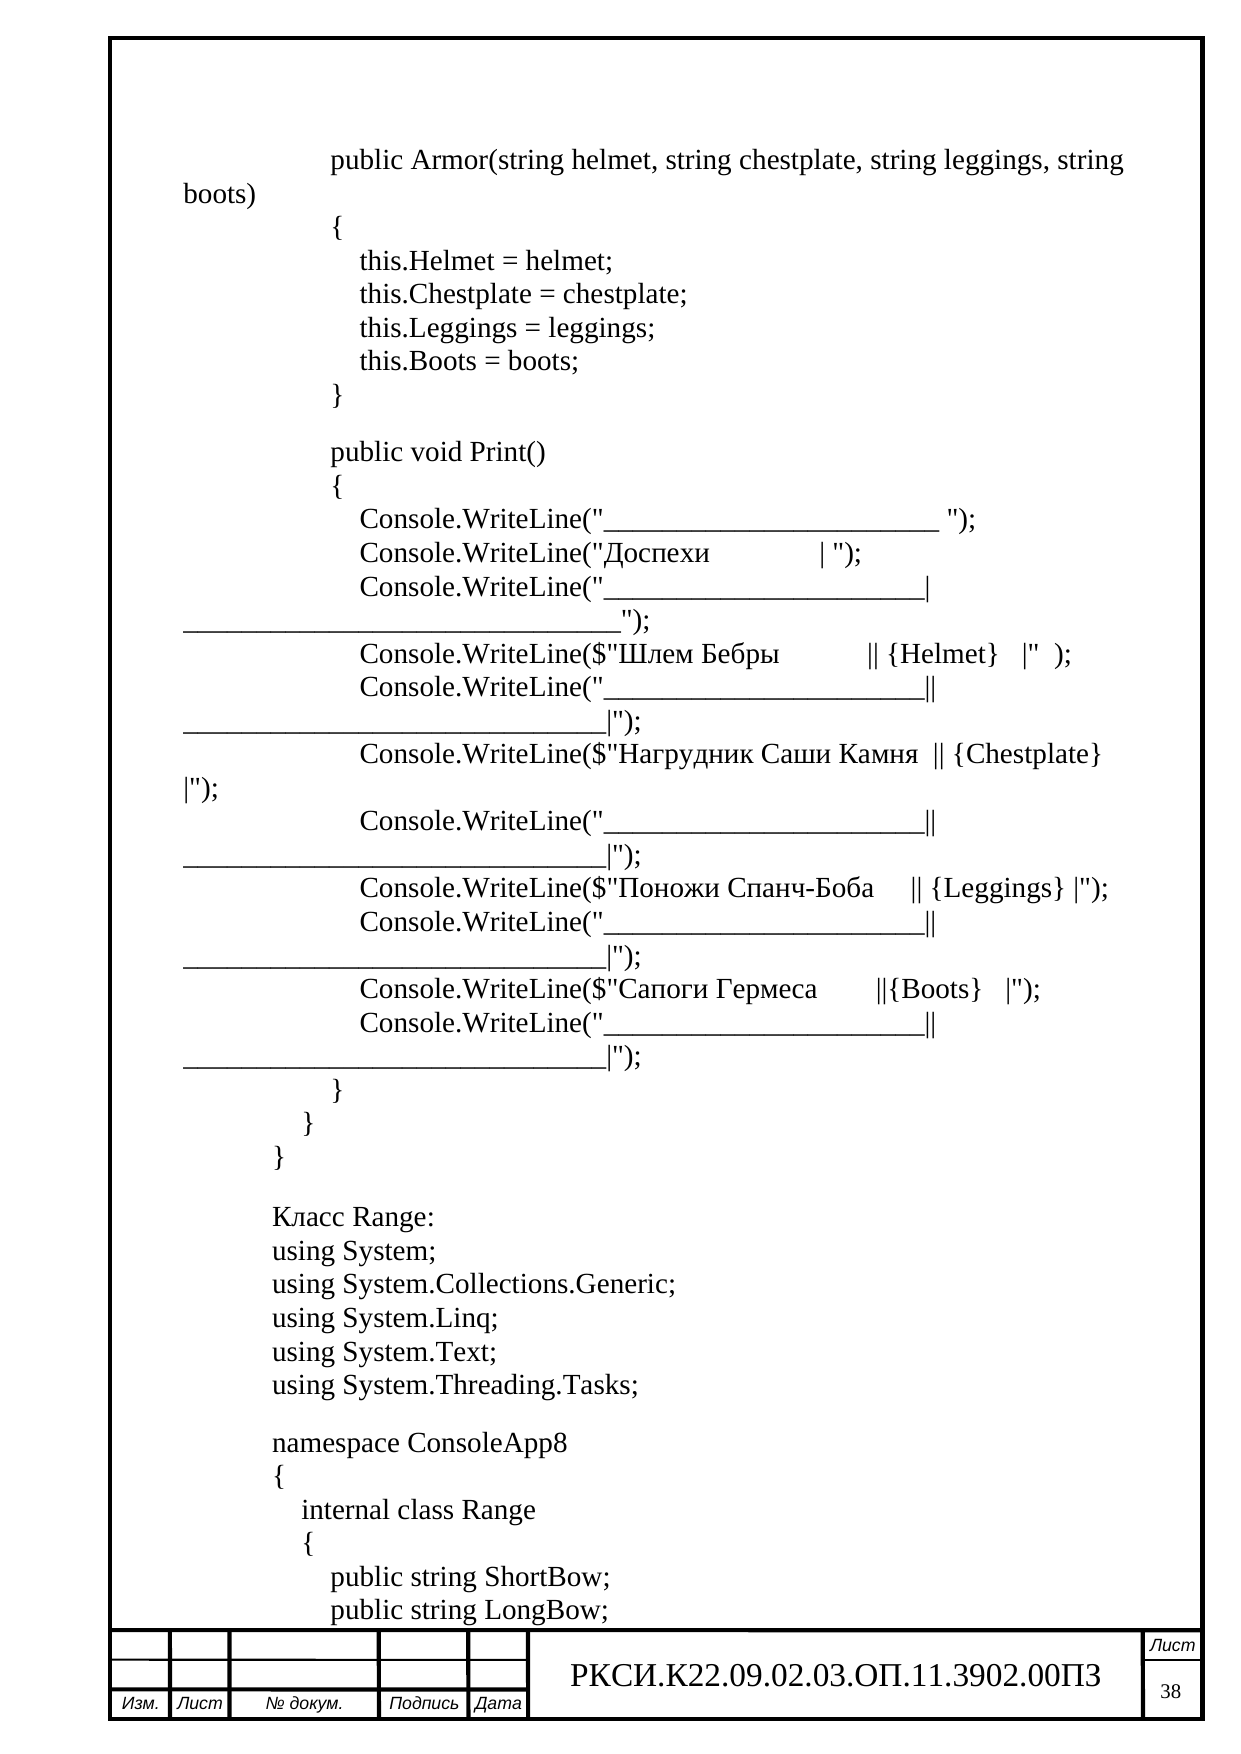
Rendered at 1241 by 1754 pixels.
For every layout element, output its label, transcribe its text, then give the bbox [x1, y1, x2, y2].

text using System.Text; [183, 1334, 1146, 1367]
text public Armor(string helmet, string chestplate, string leggings, string boots) [183, 142, 1146, 209]
text { [183, 468, 1146, 502]
text { [183, 209, 1146, 243]
text Console.WriteLine("_______________________ "); [183, 502, 1146, 535]
text Console.WriteLine($"Поножи Спанч-Боба || {Leggings} |"); [183, 871, 1146, 904]
text Console.WriteLine("______________________| ______________________________"); [183, 569, 1146, 636]
text Console.WriteLine($"Шлем Бебры || {Helmet} |" ); [183, 636, 1146, 669]
text } [183, 1072, 1146, 1105]
text Console.WriteLine("______________________||_____________________________|"); [183, 904, 1146, 971]
text this.Boots = boots; [183, 343, 1146, 377]
text using System.Collections.Generic; [183, 1267, 1146, 1300]
text this.Leggings = leggings; [183, 310, 1146, 343]
text Console.WriteLine("______________________||_____________________________|"); [183, 803, 1146, 871]
text public void Print() [183, 434, 1146, 468]
text internal class Range [183, 1492, 1146, 1525]
text this.Chestplate = chestplate; [183, 276, 1146, 310]
text Console.WriteLine($"Нагрудник Саши Камня || {Chestplate} |"); [183, 736, 1146, 803]
text } [183, 377, 1146, 411]
text { [183, 1525, 1146, 1559]
text namespace ConsoleApp8 [183, 1425, 1146, 1458]
text Console.WriteLine("Доспехи | "); [183, 535, 1146, 569]
text Класс Range: [183, 1199, 1146, 1233]
text this.Helmet = helmet; [183, 243, 1146, 276]
text public string ShortBow; [183, 1559, 1146, 1592]
text public string LongBow; [183, 1592, 1146, 1626]
text using System.Threading.Tasks; [183, 1367, 1146, 1401]
text } [183, 1139, 1146, 1172]
text using System; [183, 1233, 1146, 1267]
text Console.WriteLine("______________________||_____________________________|"); [183, 1005, 1146, 1072]
text Console.WriteLine($"Сапоги Гермеса ||{Boots} |"); [183, 971, 1146, 1005]
text using System.Linq; [183, 1300, 1146, 1334]
text } [183, 1105, 1146, 1139]
text { [183, 1458, 1146, 1492]
text Console.WriteLine("______________________||_____________________________|"); [183, 669, 1146, 736]
